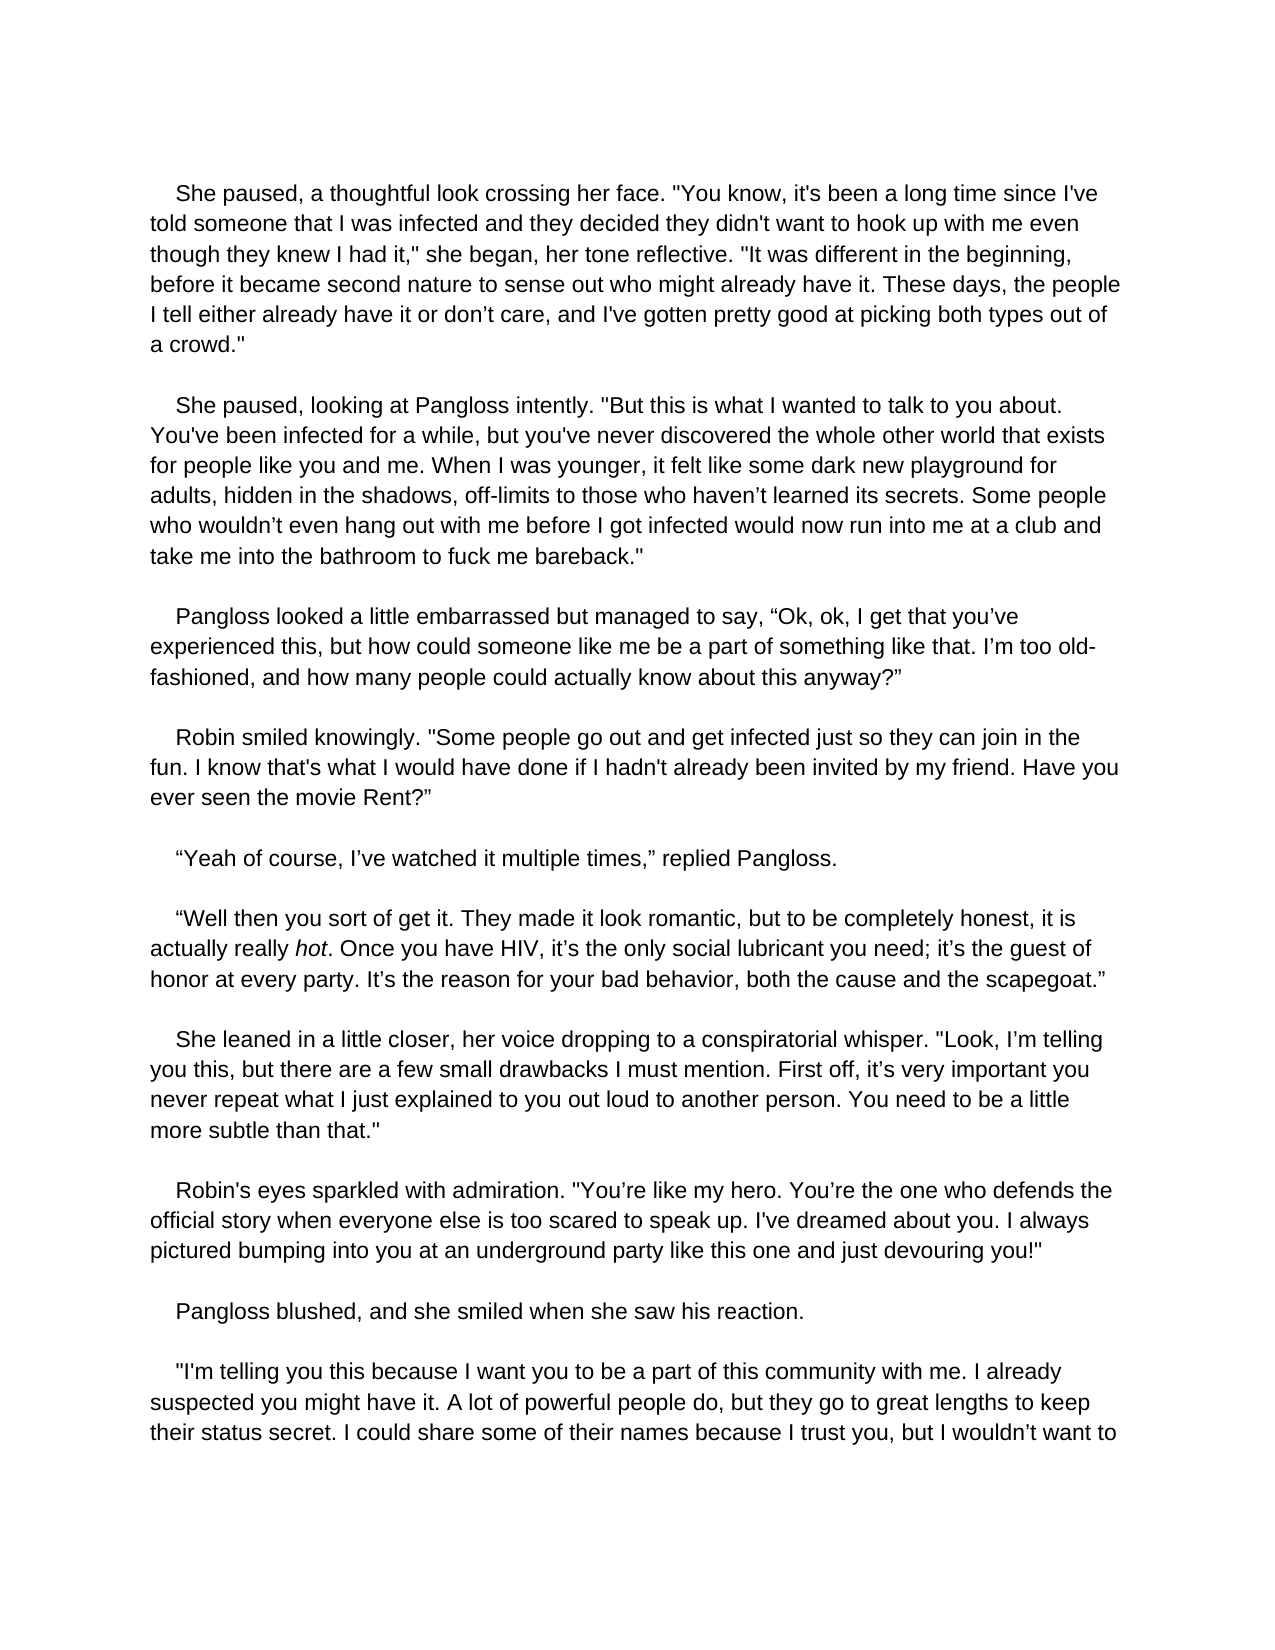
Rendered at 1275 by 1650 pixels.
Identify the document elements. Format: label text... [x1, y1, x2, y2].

text “Well then you sort of get it. They made it look romantic, but to be completely honest, it is actually really hot. Once you have HIV, it’s the only social lubricant you need; it’s the guest of honor at every party. It’s the reason for your bad behavior, both the cause and the scapegoat.” [150, 905, 1125, 992]
text “Yeah of course, I’ve watched it multiple times,” replied Pangloss. [150, 845, 1125, 871]
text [150, 1358, 1125, 1445]
text Pangloss blushed, and she smiled when she saw his reaction. [150, 1298, 1125, 1324]
text Pangloss looked a little embarrassed but managed to say, “Ok, ok, I get that you’ve experienced this, but how could someone like me be a part of something like that. I’m too old-fashioned, and how many people could actually know about this anyway?” [150, 603, 1125, 690]
text She paused, a thoughtful look crossing her face. "You know, it's been a long time since I've told someone that I was infected and they decided they didn't want to hook up with me even though they knew I had it," she began, her tone reflective. "It was different in the beginning, before it became second nature to sense out who might already have it. These days, the people I tell either already have it or don’t care, and I've gotten pretty good at picking both types out of a crowd." [150, 180, 1125, 358]
text She paused, looking at Pangloss intently. "But this is what I wanted to talk to you about. You've been infected for a while, but you've never discovered the whole other world that exists for people like you and me. When I was younger, it felt like some dark new playground for adults, hidden in the shadows, off-limits to those who haven’t learned its secrets. Some people who wouldn’t even hang out with me before I got infected would now run into me at a club and take me into the bathroom to fuck me bareback." [150, 392, 1125, 569]
text She leaned in a little closer, her voice dropping to a conspiratorial whisper. "Look, I’m telling you this, but there are a few small drawbacks I must mention. First off, it’s very important you never repeat what I just explained to you out loud to another person. You need to be a little more subtle than that." [150, 1026, 1125, 1143]
text Robin's eyes sparkled with admiration. "You’re like my hero. You’re the one who defends the official story when everyone else is too scared to speak up. I've dreamed about you. I always pictured bumping into you at an underground party like this one and just devouring you!" [150, 1177, 1125, 1264]
text Robin smiled knowingly. "Some people go out and get infected just so they can join in the fun. I know that's what I would have done if I hadn't already been invited by my friend. Have you ever seen the movie Rent?” [150, 724, 1125, 811]
